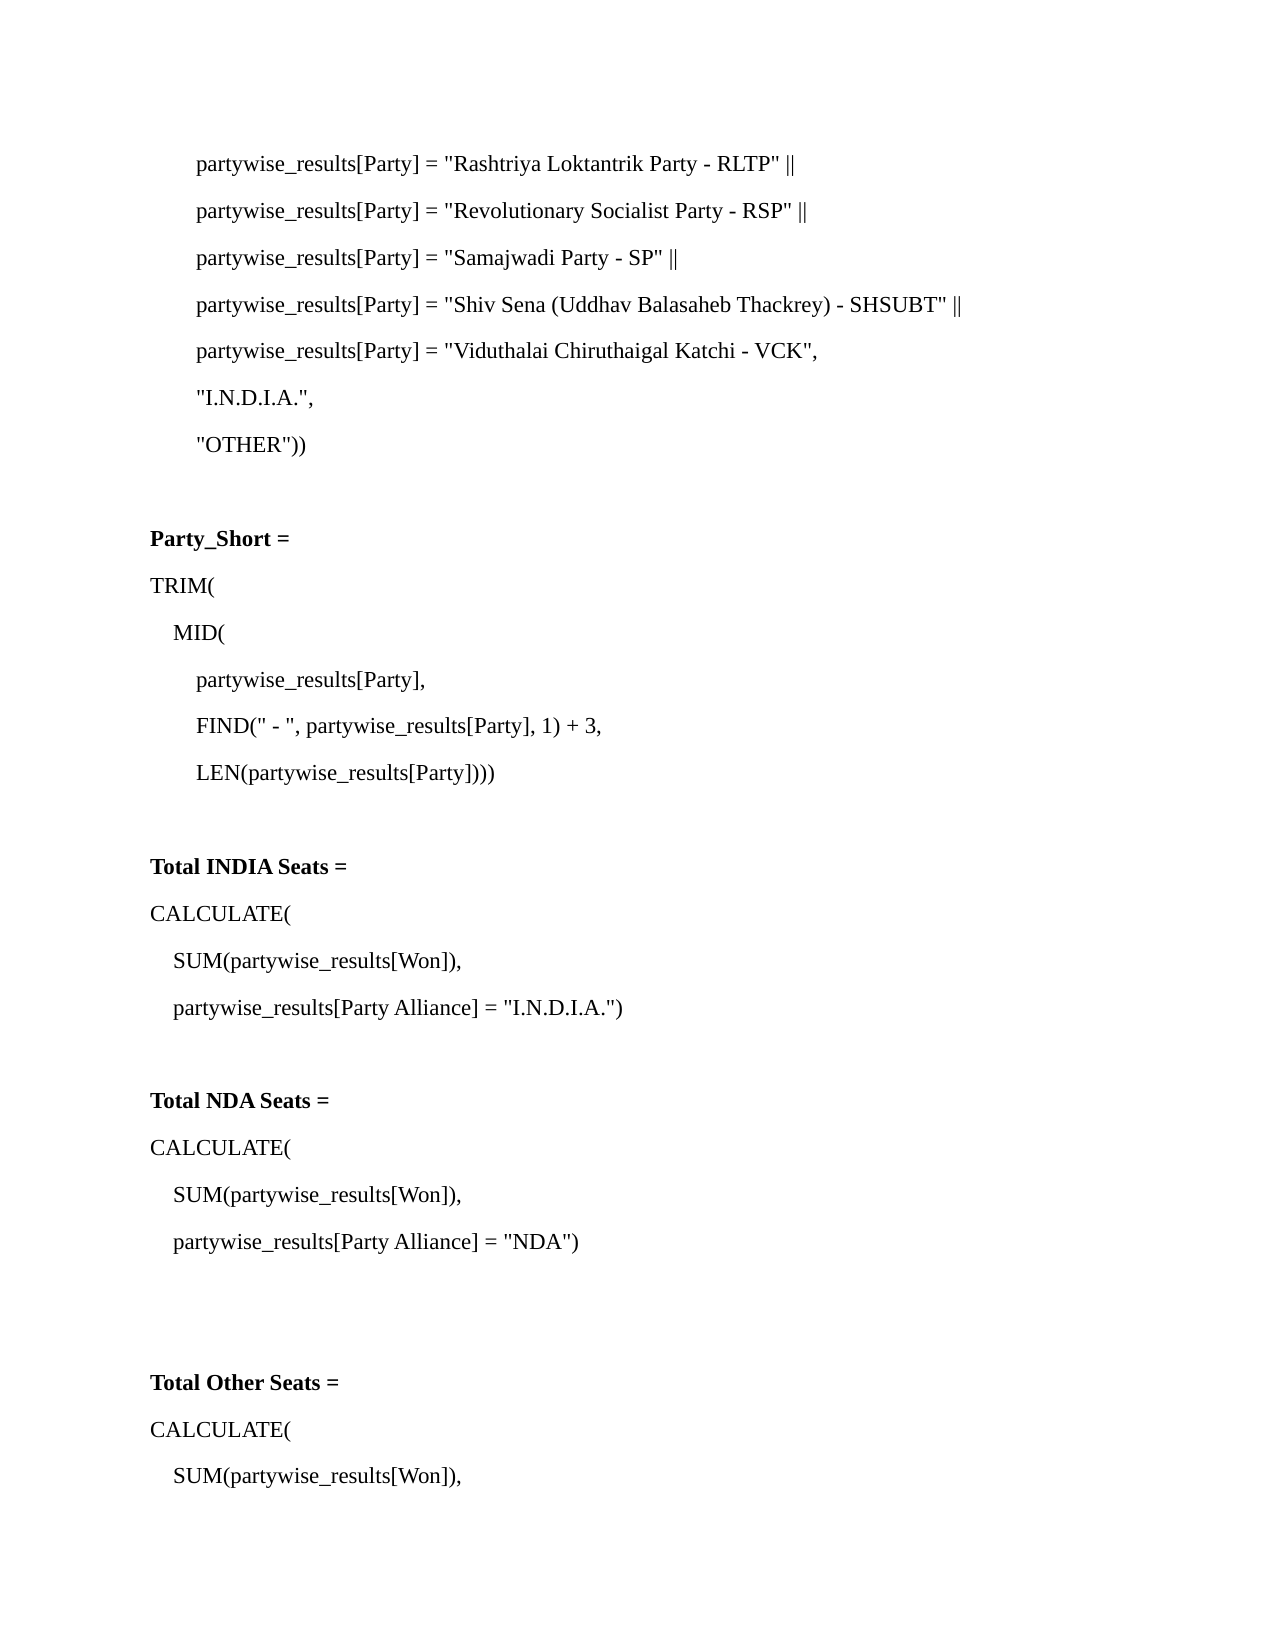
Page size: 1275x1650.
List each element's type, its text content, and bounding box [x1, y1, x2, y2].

text MID( [150, 619, 1125, 645]
text FIND(" - ", partywise_results[Party], 1) + 3, [150, 712, 1125, 739]
text SUM(partywise_results[Won]), [150, 947, 1125, 973]
text CALCULATE( [150, 1416, 1125, 1442]
text partywise_results[Party] = "Rashtriya Loktantrik Party - RLTP" || [150, 150, 1125, 176]
text partywise_results[Party Alliance] = "NDA") [150, 1228, 1125, 1254]
text "OTHER")) [150, 431, 1125, 458]
text partywise_results[Party Alliance] = "I.N.D.I.A.") [150, 994, 1125, 1020]
text partywise_results[Party], [150, 666, 1125, 692]
text Total INDIA Seats = [150, 853, 1125, 879]
text partywise_results[Party] = "Viduthalai Chiruthaigal Katchi - VCK", [150, 337, 1125, 364]
text partywise_results[Party] = "Samajwadi Party - SP" || [150, 244, 1125, 270]
text partywise_results[Party] = "Revolutionary Socialist Party - RSP" || [150, 197, 1125, 223]
text partywise_results[Party] = "Shiv Sena (Uddhav Balasaheb Thackrey) - SHSUBT" || [150, 291, 1125, 317]
text CALCULATE( [150, 900, 1125, 926]
text Party_Short = [150, 525, 1125, 551]
text SUM(partywise_results[Won]), [150, 1462, 1125, 1489]
text SUM(partywise_results[Won]), [150, 1181, 1125, 1208]
text Total Other Seats = [150, 1369, 1125, 1395]
text TRIM( [150, 572, 1125, 598]
text CALCULATE( [150, 1134, 1125, 1161]
text Total NDA Seats = [150, 1087, 1125, 1114]
text LEN(partywise_results[Party]))) [150, 759, 1125, 786]
text "I.N.D.I.A.", [150, 384, 1125, 411]
